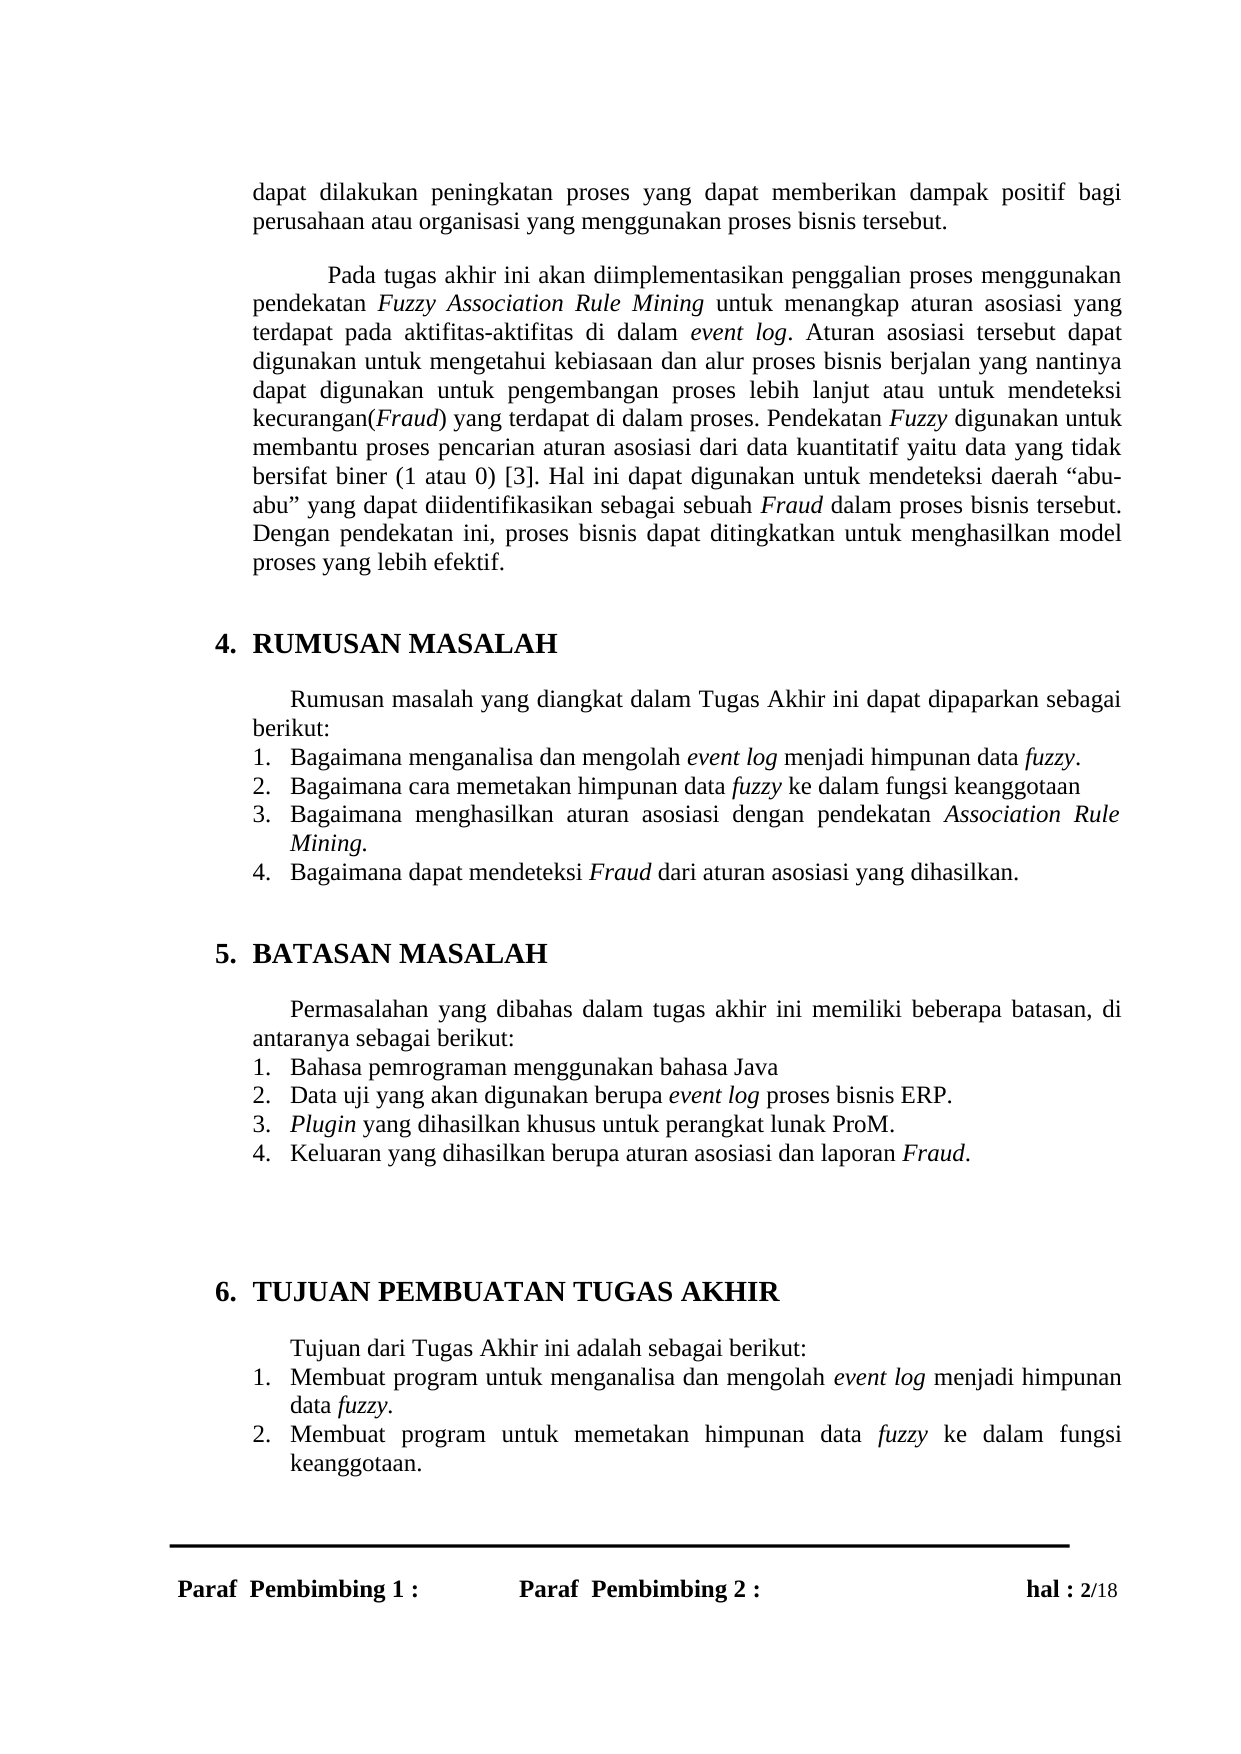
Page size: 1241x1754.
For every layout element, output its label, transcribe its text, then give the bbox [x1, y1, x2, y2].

text Tujuan dari Tugas Akhir ini adalah sebagai berikut: [252, 1333, 1122, 1362]
text Pada tugas akhir ini akan diimplementasikan penggalian proses menggunakan pendekatan Fuzzy Association Rule Mining untuk menangkap aturan asosiasi yang terdapat pada aktifitas-aktifitas di dalam event log. Aturan asosiasi tersebut dapat digunakan untuk mengetahui kebiasaan dan alur proses bisnis berjalan yang nantinya dapat digunakan untuk pengembangan proses lebih lanjut atau untuk mendeteksi kecurangan(Fraud) yang terdapat di dalam proses. Pendekatan Fuzzy digunakan untuk membantu proses pencarian aturan asosiasi dari data kuantitatif yaitu data yang tidak bersifat biner (1 atau 0) . Hal ini dapat digunakan untuk mendeteksi daerah “abu-abu” yang dapat diidentifikasikan sebagai sebuah Fraud dalam proses bisnis tersebut. Dengan pendekatan ini, proses bisnis dapat ditingkatkan untuk menghasilkan model proses yang lebih efektif. [252, 260, 1122, 576]
list Keluaran yang dihasilkan berupa aturan asosiasi dan laporan Fraud. [252, 1138, 1122, 1167]
subtitle BATASAN MASALAH [215, 936, 1122, 969]
list Bagaimana dapat mendeteksi Fraud dari aturan asosiasi yang dihasilkan. [252, 857, 1122, 886]
list Membuat program untuk menganalisa dan mengolah event log menjadi himpunan data fuzzy. [252, 1362, 1122, 1419]
list Permasalahan yang dibahas dalam tugas akhir ini memiliki beberapa batasan, di antaranya sebagai berikut: [252, 994, 1122, 1052]
list Data uji yang akan digunakan berupa event log proses bisnis ERP. [252, 1081, 1122, 1109]
list Bagaimana menghasilkan aturan asosiasi dengan pendekatan Association Rule Mining. [252, 799, 1122, 857]
subtitle TUJUAN PEMBUATAN TUGAS AKHIR [215, 1274, 1122, 1308]
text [252, 177, 1122, 235]
list Rumusan masalah yang diangkat dalam Tugas Akhir ini dapat dipaparkan sebagai berikut: [252, 684, 1122, 742]
list Bagaimana menganalisa dan mengolah event log menjadi himpunan data fuzzy. [252, 742, 1122, 771]
list Bahasa pemrograman menggunakan bahasa Java [252, 1052, 1122, 1081]
list Membuat program untuk memetakan himpunan data fuzzy ke dalam fungsi keanggotaan. [252, 1419, 1122, 1477]
list Bagaimana cara memetakan himpunan data fuzzy ke dalam fungsi keanggotaan [252, 771, 1122, 799]
subtitle RUMUSAN MASALAH [215, 626, 1122, 659]
list Plugin yang dihasilkan khusus untuk perangkat lunak ProM. [252, 1109, 1122, 1138]
